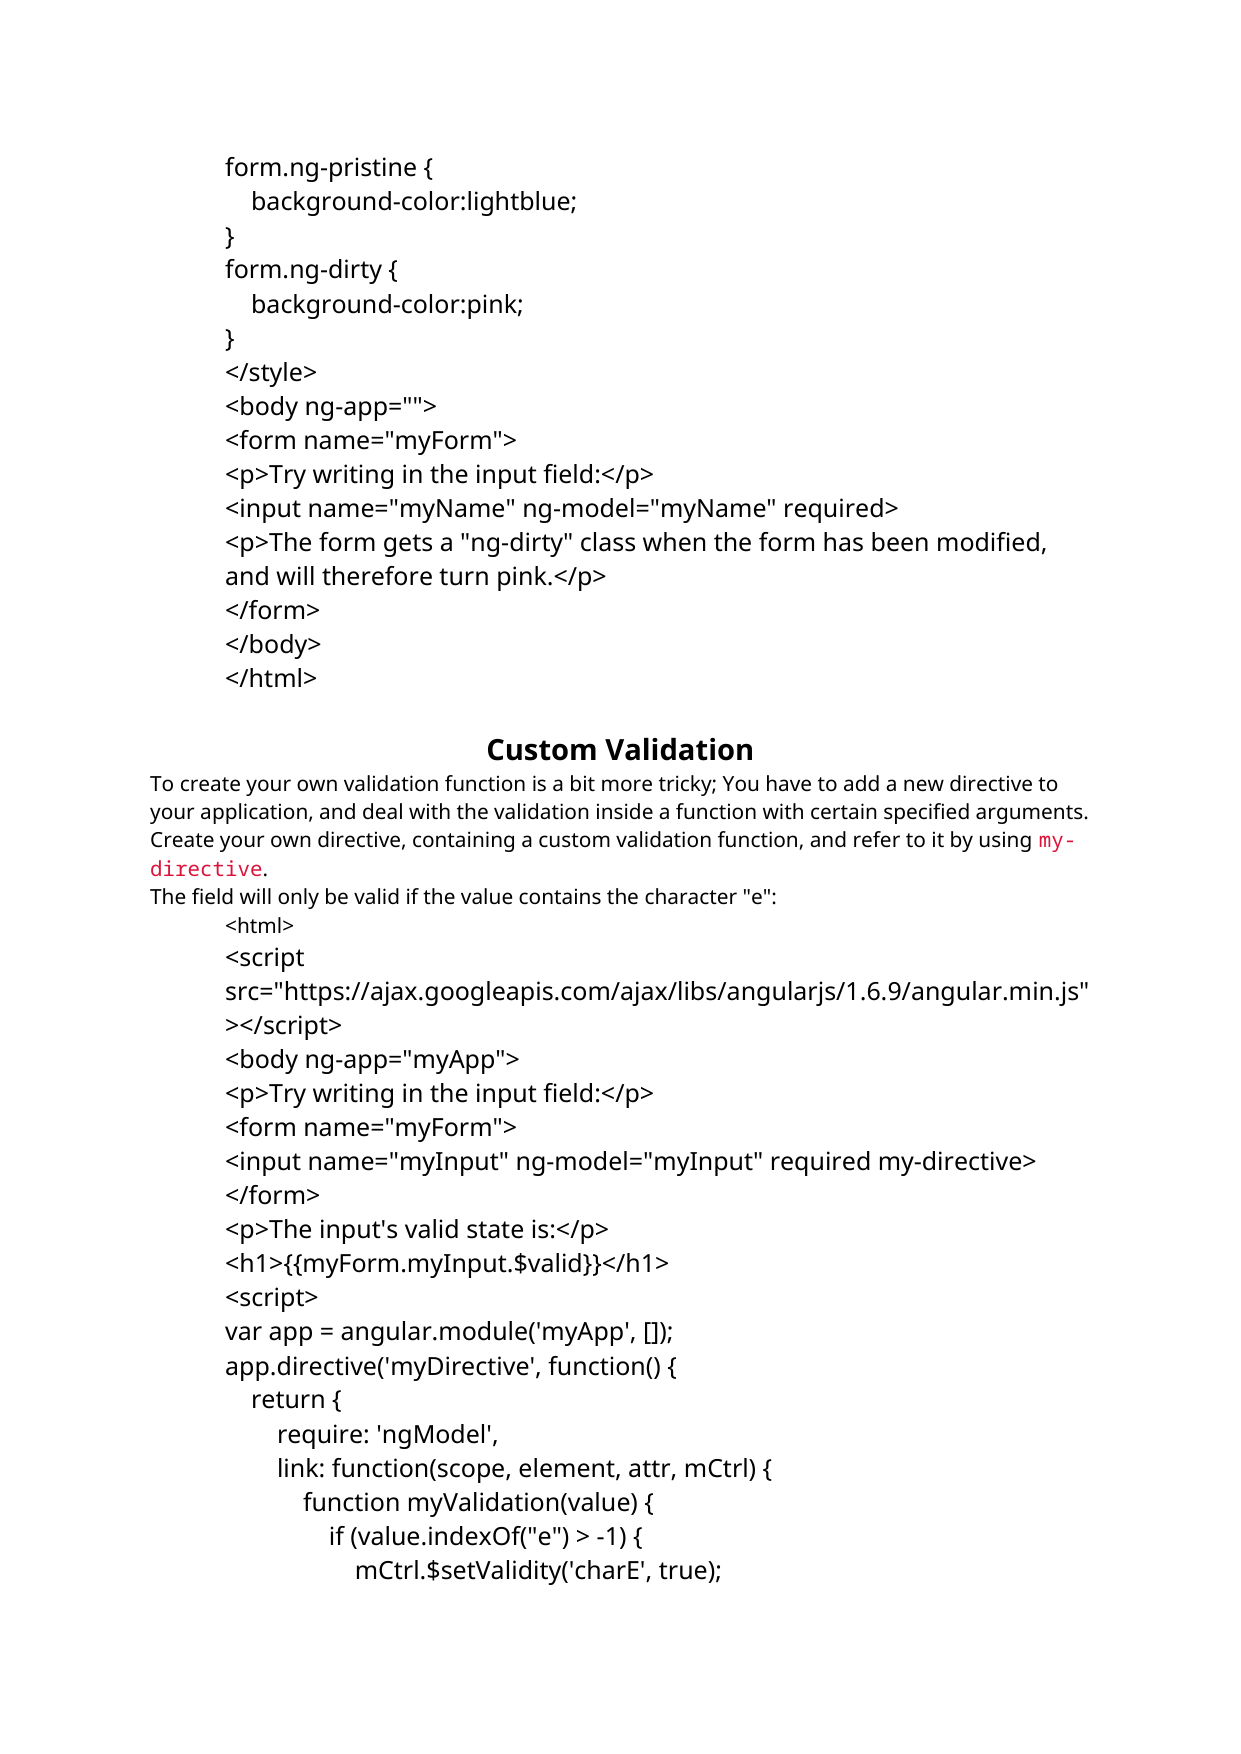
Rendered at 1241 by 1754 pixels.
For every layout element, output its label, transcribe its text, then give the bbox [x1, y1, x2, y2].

list <body ng-app=""> [225, 388, 1090, 422]
list <p>Try writing in the input field:</p> [225, 457, 1090, 491]
list </style> [225, 354, 1090, 388]
text To create your own validation function is a bit more tricky; You have to add a new directive to your application, and deal with the validation inside a function with certain specified arguments. [150, 769, 1090, 826]
list <script> [225, 1280, 1090, 1314]
list <p>The input's valid state is:</p> [225, 1212, 1090, 1246]
list } [225, 320, 1090, 354]
list <input name="myName" ng-model="myName" required> [225, 491, 1090, 525]
text The field will only be valid if the value contains the character "e": [150, 882, 1090, 911]
list <form name="myForm"> [225, 422, 1090, 457]
list </body> [225, 627, 1090, 661]
list <p>Try writing in the input field:</p> [225, 1076, 1090, 1110]
list form.ng-dirty { [225, 252, 1090, 286]
list } [225, 218, 1090, 252]
list background-color:lightblue; [225, 184, 1090, 218]
list link: function(scope, element, attr, mCtrl) { [225, 1450, 1090, 1484]
list var app = angular.module('myApp', []); [225, 1314, 1090, 1348]
text Custom Validation [150, 729, 1090, 769]
list mCtrl.$setValidity('charE', true); [225, 1552, 1090, 1587]
list </html> [225, 661, 1090, 695]
list </form> [225, 593, 1090, 627]
list return { [225, 1382, 1090, 1416]
text Create your own directive, containing a custom validation function, and refer to it by using my-directive. [150, 826, 1090, 882]
list <h1>{{myForm.myInput.$valid}}</h1> [225, 1246, 1090, 1280]
list require: 'ngModel', [225, 1416, 1090, 1450]
list </form> [225, 1178, 1090, 1212]
list app.directive('myDirective', function() { [225, 1348, 1090, 1382]
list function myValidation(value) { [225, 1484, 1090, 1518]
list background-color:pink; [225, 286, 1090, 320]
list <html> [225, 911, 1090, 939]
list if (value.indexOf("e") > -1) { [225, 1518, 1090, 1552]
list form.ng-pristine { [225, 150, 1090, 184]
list <body ng-app="myApp"> [225, 1042, 1090, 1076]
list <form name="myForm"> [225, 1110, 1090, 1144]
list <p>The form gets a "ng-dirty" class when the form has been modified, and will therefore turn pink.</p> [225, 525, 1090, 593]
list <input name="myInput" ng-model="myInput" required my-directive> [225, 1144, 1090, 1178]
list <script src="https://ajax.googleapis.com/ajax/libs/angularjs/1.6.9/angular.min.js"></script> [225, 939, 1090, 1042]
